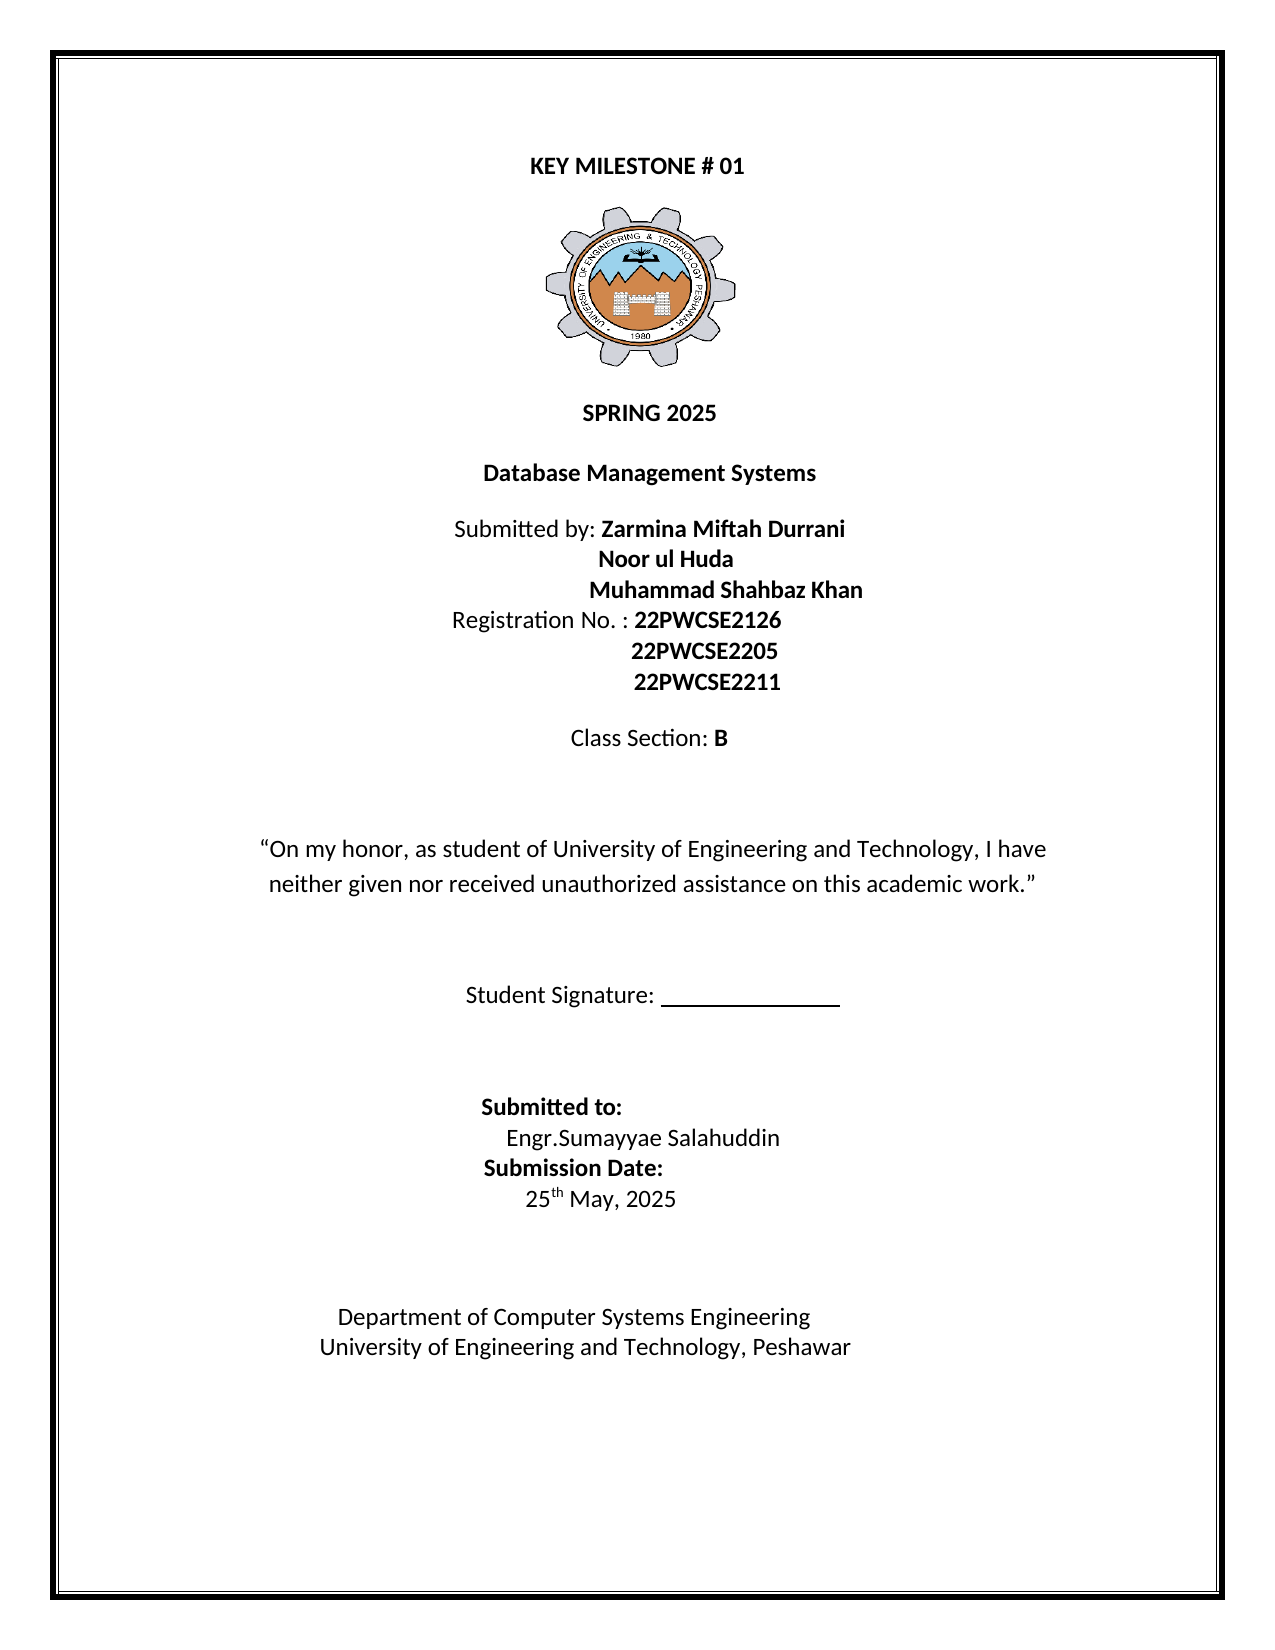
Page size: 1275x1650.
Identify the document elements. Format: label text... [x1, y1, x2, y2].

text Submitted by: Zarmina Miftah Durrani [174, 513, 1125, 543]
text Engr.Sumayyae Salahuddin [150, 1122, 794, 1152]
text Submitted to: [481, 1091, 1125, 1122]
text 22PWCSE2211 [175, 666, 1125, 696]
text KEY MILESTONE # 01 [150, 150, 1125, 181]
text Class Section: B [174, 722, 1125, 752]
text 25th May, 2025 [175, 1183, 1125, 1213]
text “On my honor, as student of University of Engineering and Technology, I have neither given nor received unauthorized assistance on this academic work.” [233, 833, 1072, 899]
text Database Management Systems [174, 457, 1125, 488]
text Department of Computer Systems Engineering [150, 1301, 851, 1331]
text 22PWCSE2205 [175, 635, 1125, 666]
text Registration No. : 22PWCSE2126 [175, 604, 1125, 635]
text Submission Date: [150, 1152, 794, 1183]
text Muhammad Shahbaz Khan [174, 574, 1125, 604]
text SPRING 2025 [174, 206, 1125, 427]
text University of Engineering and Technology, Peshawar [150, 1331, 851, 1362]
text Noor ul Huda [174, 543, 1125, 574]
text Student Signature: [181, 979, 1125, 1010]
